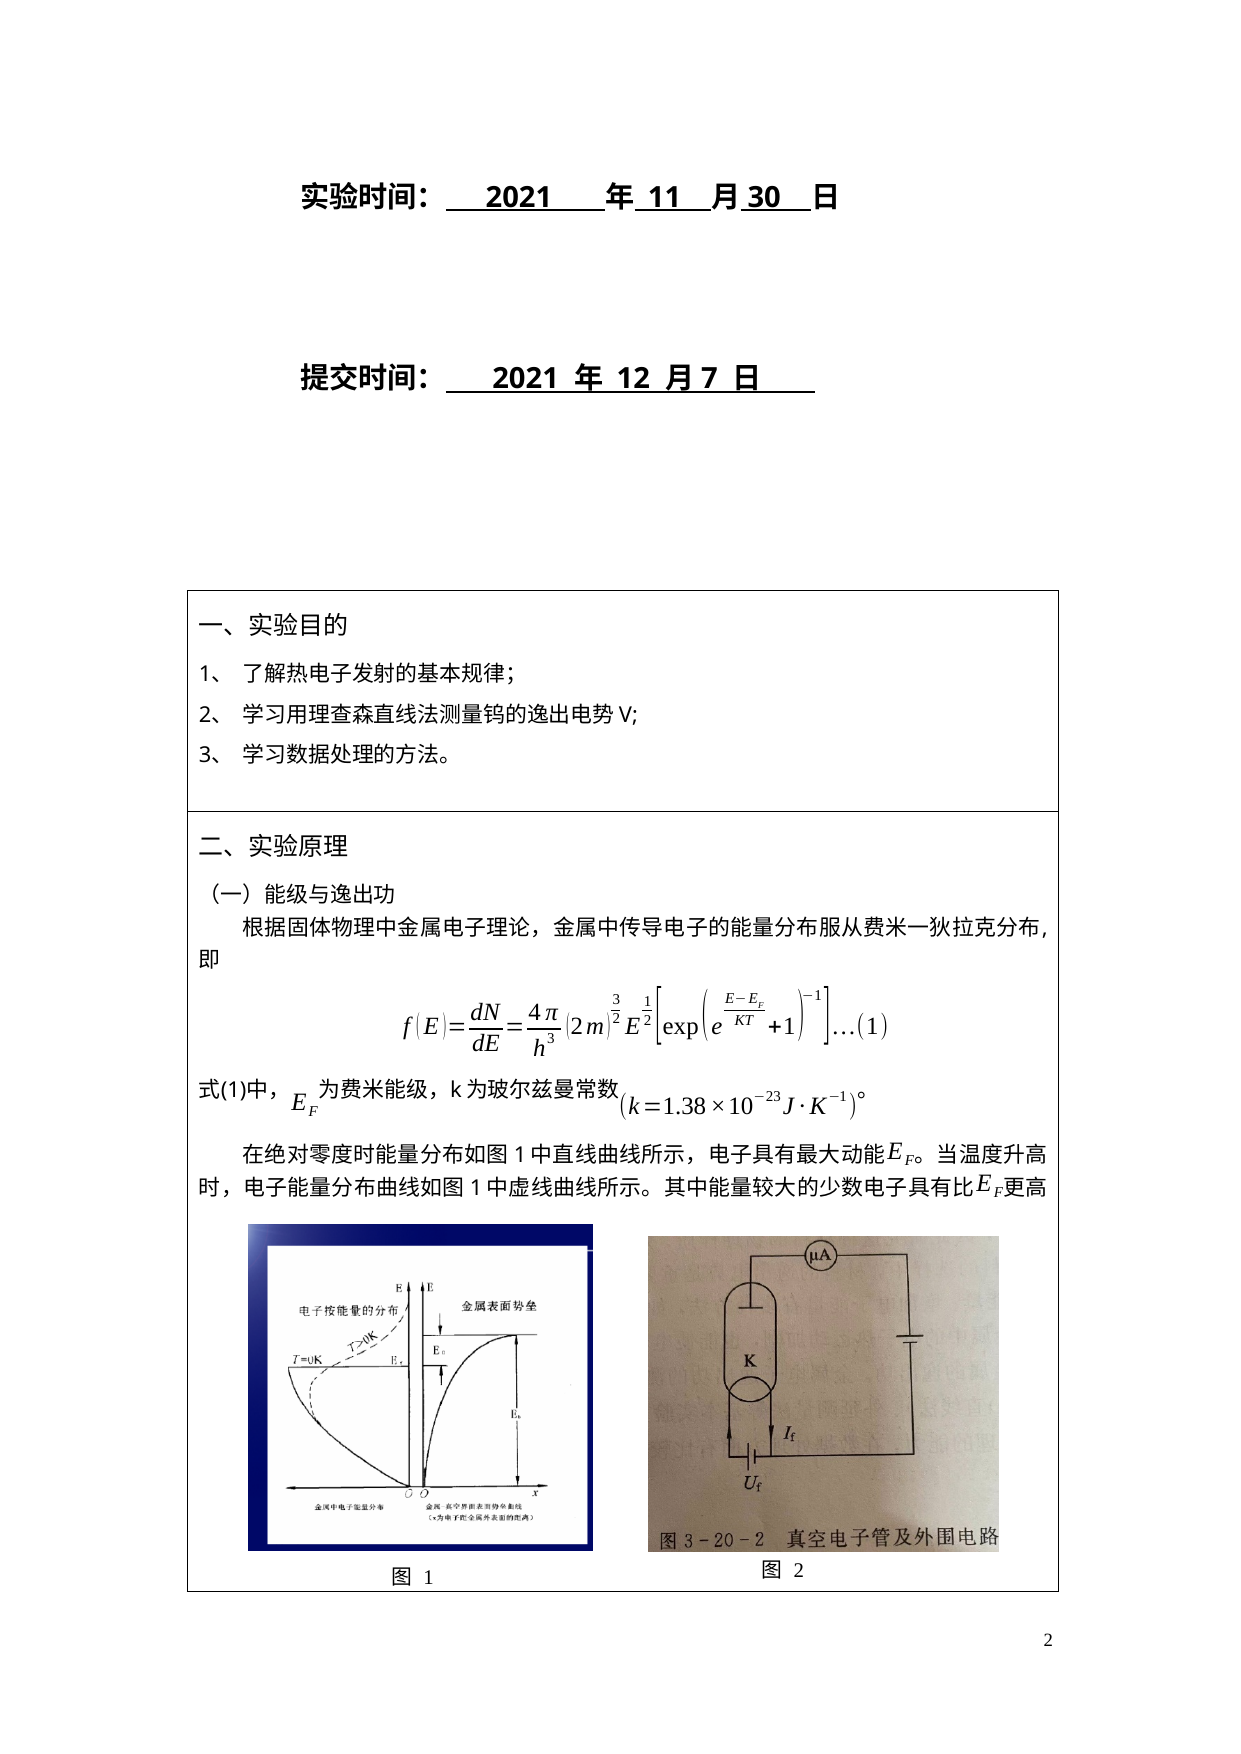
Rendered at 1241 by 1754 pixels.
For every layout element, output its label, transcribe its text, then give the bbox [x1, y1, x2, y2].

picture [248, 1224, 593, 1551]
text 提交时间： 2021 年 12 月 7 日 [281, 343, 1053, 408]
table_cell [188, 812, 1058, 1591]
text 实验时间： 2021 年 11 月 30 日 [187, 162, 1053, 227]
picture [648, 1236, 999, 1552]
table_header 实验目的 了解热电子发射的基本规律； 学习用理查森直线法测量钨的逸出电势V; 学习数据处理的方法。 [188, 591, 1058, 811]
